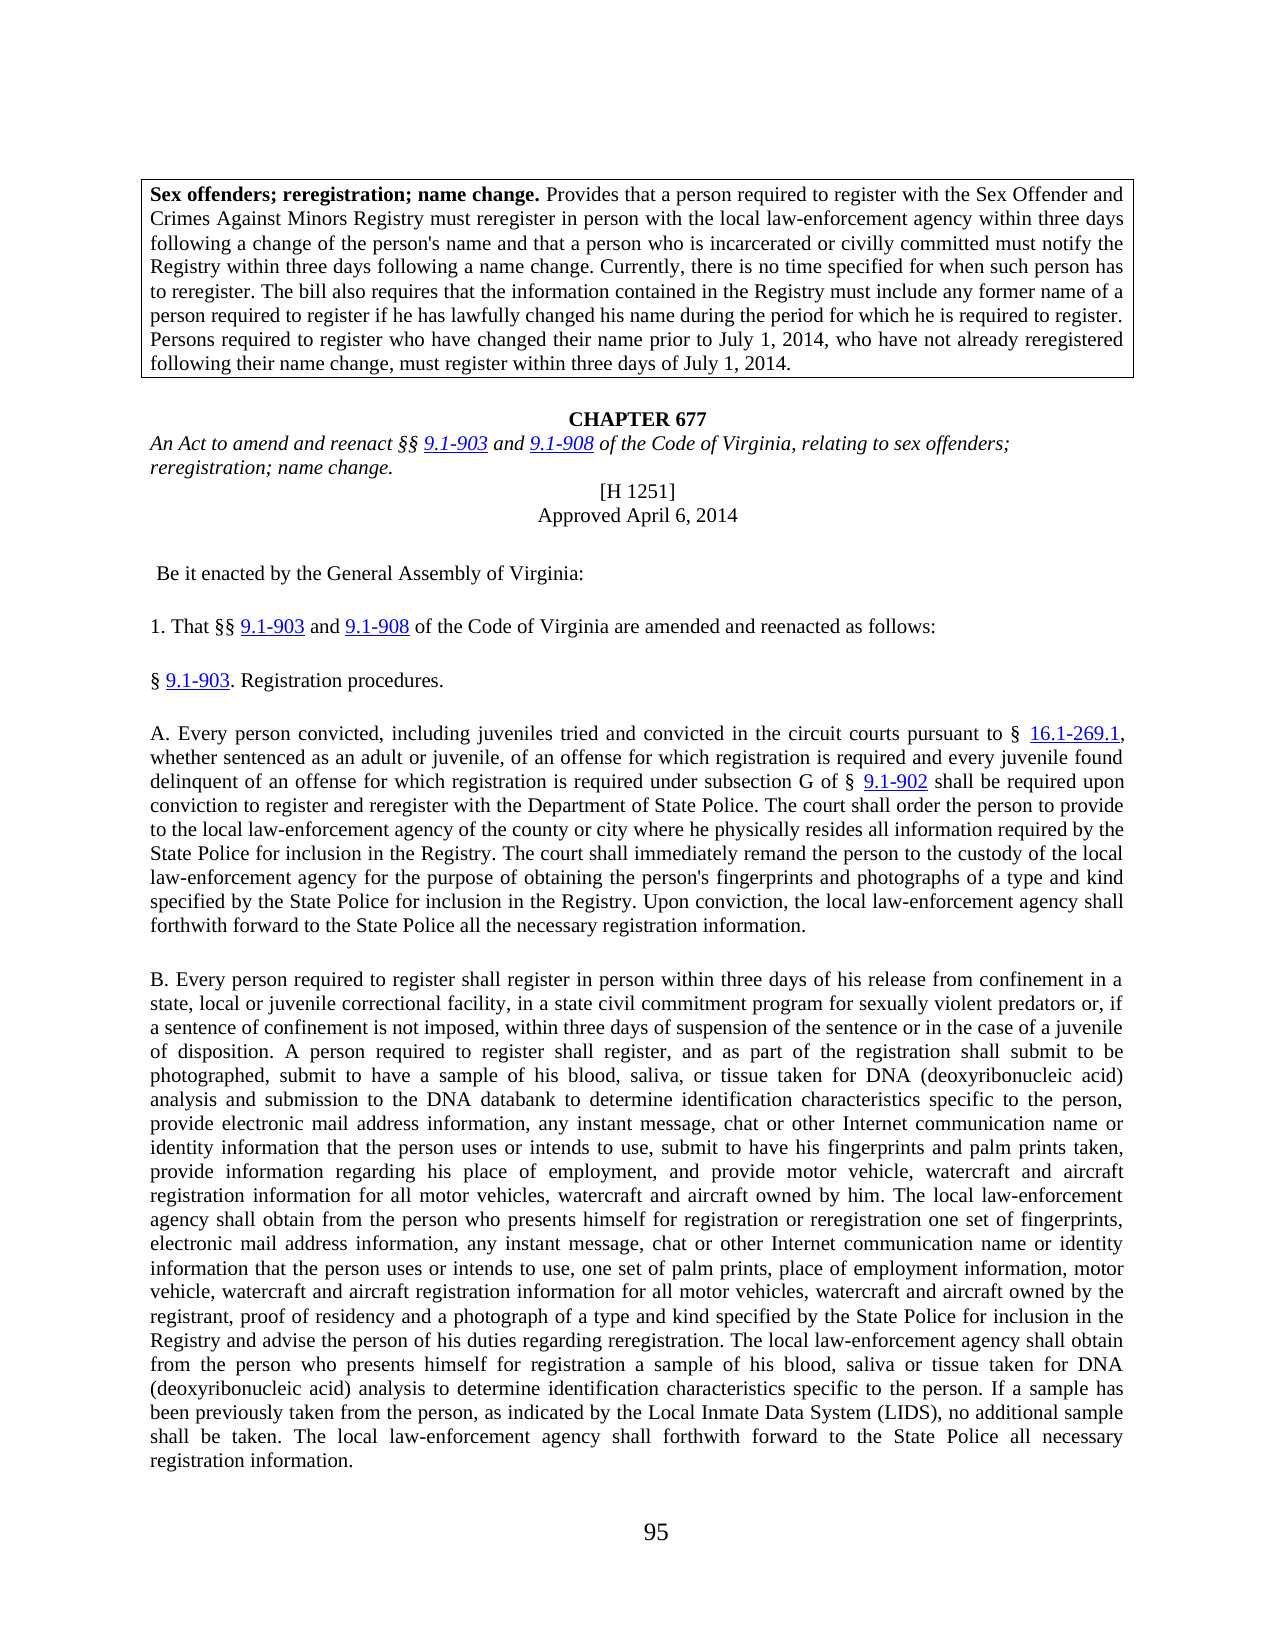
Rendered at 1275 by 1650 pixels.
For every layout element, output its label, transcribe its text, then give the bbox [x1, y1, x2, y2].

text [H 1251] [150, 479, 1125, 503]
text An Act to amend and reenact §§ 9.1-903 and 9.1-908 of the Code of Virginia, relating to sex offenders; reregistration; name change. [150, 431, 1125, 479]
text Be it enacted by the General Assembly of Virginia: [150, 557, 1125, 585]
text B. Every person required to register shall register in person within three days of his release from confinement in a state, local or juvenile correctional facility, in a state civil commitment program for sexually violent predators or, if a sentence of confinement is not imposed, within three days of suspension of the sentence or in the case of a juvenile of disposition. A person required to register shall register, and as part of the registration shall submit to be photographed, submit to have a sample of his blood, saliva, or tissue taken for DNA (deoxyribonucleic acid) analysis and submission to the DNA databank to determine identification characteristics specific to the person, provide electronic mail address information, any instant message, chat or other Internet communication name or identity information that the person uses or intends to use, submit to have his fingerprints and palm prints taken, provide information regarding his place of employment, and provide motor vehicle, watercraft and aircraft registration information for all motor vehicles, watercraft and aircraft owned by him. The local law-enforcement agency shall obtain from the person who presents himself for registration or reregistration one set of fingerprints, electronic mail address information, any instant message, chat or other Internet communication name or identity information that the person uses or intends to use, one set of palm prints, place of employment information, motor vehicle, watercraft and aircraft registration information for all motor vehicles, watercraft and aircraft owned by the registrant, proof of residency and a photograph of a type and kind specified by the State Police for inclusion in the Registry and advise the person of his duties regarding reregistration. The local law-enforcement agency shall obtain from the person who presents himself for registration a sample of his blood, saliva or tissue taken for DNA (deoxyribonucleic acid) analysis to determine identification characteristics specific to the person. If a sample has been previously taken from the person, as indicated by the Local Inmate Data System (LIDS), no additional sample shall be taken. The local law-enforcement agency shall forthwith forward to the State Police all necessary registration information. [150, 967, 1125, 1472]
text A. Every person convicted, including juveniles tried and convicted in the circuit courts pursuant to § 16.1-269.1, whether sentenced as an adult or juvenile, of an offense for which registration is required and every juvenile found delinquent of an offense for which registration is required under subsection G of § 9.1-902 shall be required upon conviction to register and reregister with the Department of State Police. The court shall order the person to provide to the local law-enforcement agency of the county or city where he physically resides all information required by the State Police for inclusion in the Registry. The court shall immediately remand the person to the custody of the local law-enforcement agency for the purpose of obtaining the person's fingerprints and photographs of a type and kind specified by the State Police for inclusion in the Registry. Upon conviction, the local law-enforcement agency shall forthwith forward to the State Police all the necessary registration information. [150, 721, 1125, 937]
text § 9.1-903. Registration procedures. [150, 668, 1125, 692]
text Sex offenders; reregistration; name change. Provides that a person required to register with the Sex Offender and Crimes Against Minors Registry must reregister in person with the local law-enforcement agency within three days following a change of the person's name and that a person who is incarcerated or civilly committed must notify the Registry within three days following a name change. Currently, there is no time specified for when such person has to reregister. The bill also requires that the information contained in the Registry must include any former name of a person required to register if he has lawfully changed his name during the period for which he is required to register. Persons required to register who have changed their name prior to July 1, 2014, who have not already reregistered following their name change, must register within three days of July 1, 2014. [142, 180, 1133, 377]
text CHAPTER 677 [150, 407, 1125, 431]
text 1. That §§ 9.1-903 and 9.1-908 of the Code of Virginia are amended and reenacted as follows: [150, 614, 1125, 638]
text Approved April 6, 2014 [150, 503, 1125, 527]
